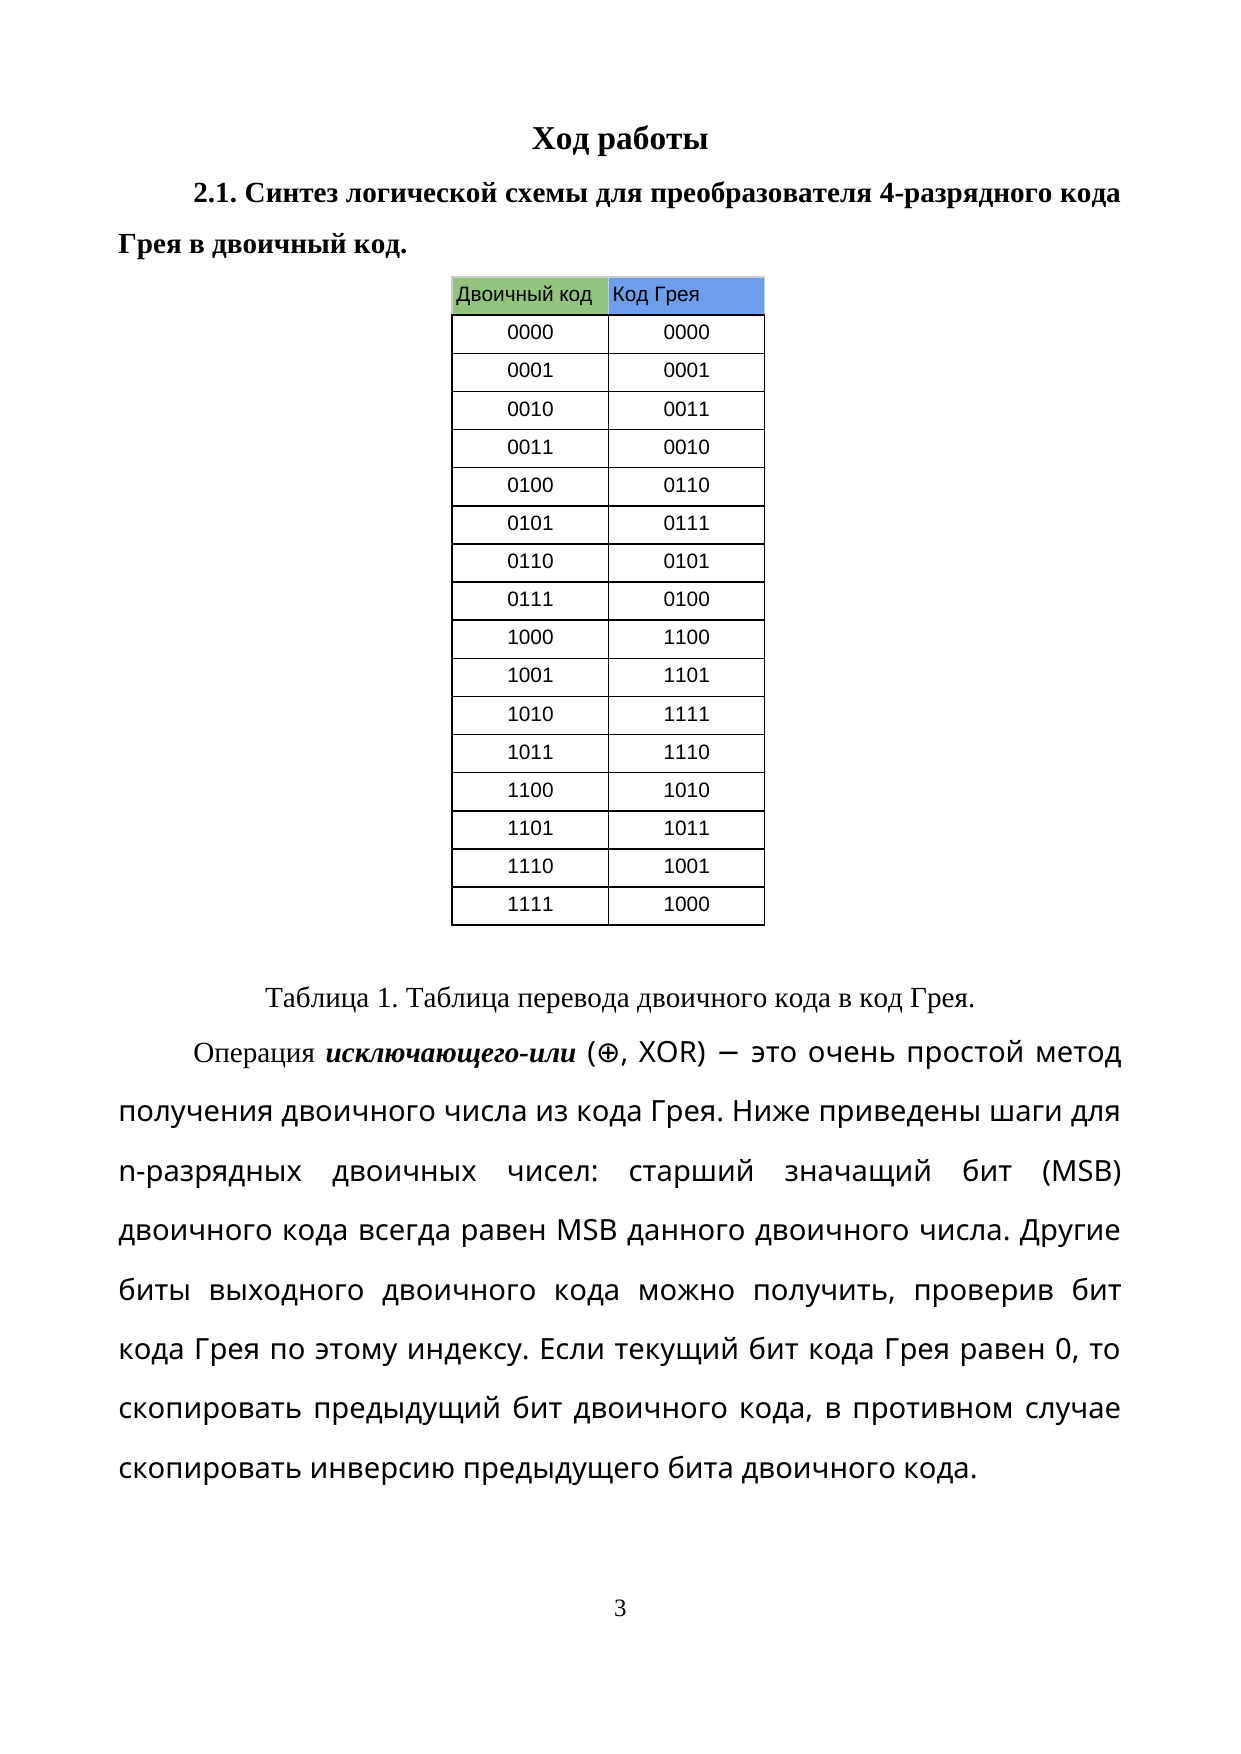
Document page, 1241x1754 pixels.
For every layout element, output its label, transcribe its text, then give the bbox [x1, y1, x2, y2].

text Таблица 1. Таблица перевода двоичного кода в код Грея. [118, 981, 1122, 1014]
table_cell 1010 [453, 697, 608, 734]
table_cell 0111 [609, 507, 764, 543]
table_cell 1011 [609, 812, 764, 848]
table_cell 1100 [609, 621, 764, 657]
table_cell 0001 [609, 354, 764, 391]
table_cell 1011 [453, 735, 608, 772]
table_cell 0000 [609, 316, 764, 352]
table_cell 0100 [453, 468, 608, 505]
table_cell 1001 [453, 659, 608, 696]
table_header Код Грея [609, 278, 764, 314]
table_cell 1110 [453, 850, 608, 886]
subtitle 2.1. Синтез логической схемы для преобразователя 4-разрядного кода Грея в двоичный код. [118, 176, 1122, 259]
table_cell 1100 [453, 773, 608, 810]
subtitle Ход работы [118, 118, 1122, 156]
table_cell 0111 [453, 583, 608, 619]
table_cell 1111 [453, 888, 608, 924]
table_cell 1000 [609, 888, 764, 924]
table_cell 0110 [453, 545, 608, 581]
table_header Двоичный код [453, 278, 608, 314]
table_cell 0110 [609, 468, 764, 505]
table_cell 1000 [453, 621, 608, 657]
table_cell 1010 [609, 773, 764, 810]
table_cell 0010 [453, 392, 608, 429]
table_cell 1001 [609, 850, 764, 886]
table_cell 1111 [609, 697, 764, 734]
table_cell 0011 [609, 392, 764, 429]
table_cell 1101 [453, 812, 608, 848]
table_cell 1101 [609, 659, 764, 696]
table_cell 0101 [453, 507, 608, 543]
table_cell 1110 [609, 735, 764, 772]
table_cell 0001 [453, 354, 608, 391]
text Операция исключающего-или (⊕, XOR) − это очень простой метод получения двоичного числа из кода Грея. Ниже приведены шаги для n-разрядных двоичных чисел: старший значащий бит (MSB) двоичного кода всегда равен MSB данного двоичного числа. Другие биты выходного двоичного кода можно получить, проверив бит кода Грея по этому индексу. Если текущий бит кода Грея равен 0, то скопировать предыдущий бит двоичного кода, в противном случае скопировать инверсию предыдущего бита двоичного кода. [118, 1031, 1122, 1487]
table_cell 0101 [609, 545, 764, 581]
table_cell 0011 [453, 430, 608, 467]
table_cell 0010 [609, 430, 764, 467]
table_cell 0100 [609, 583, 764, 619]
table_cell 0000 [453, 316, 608, 352]
